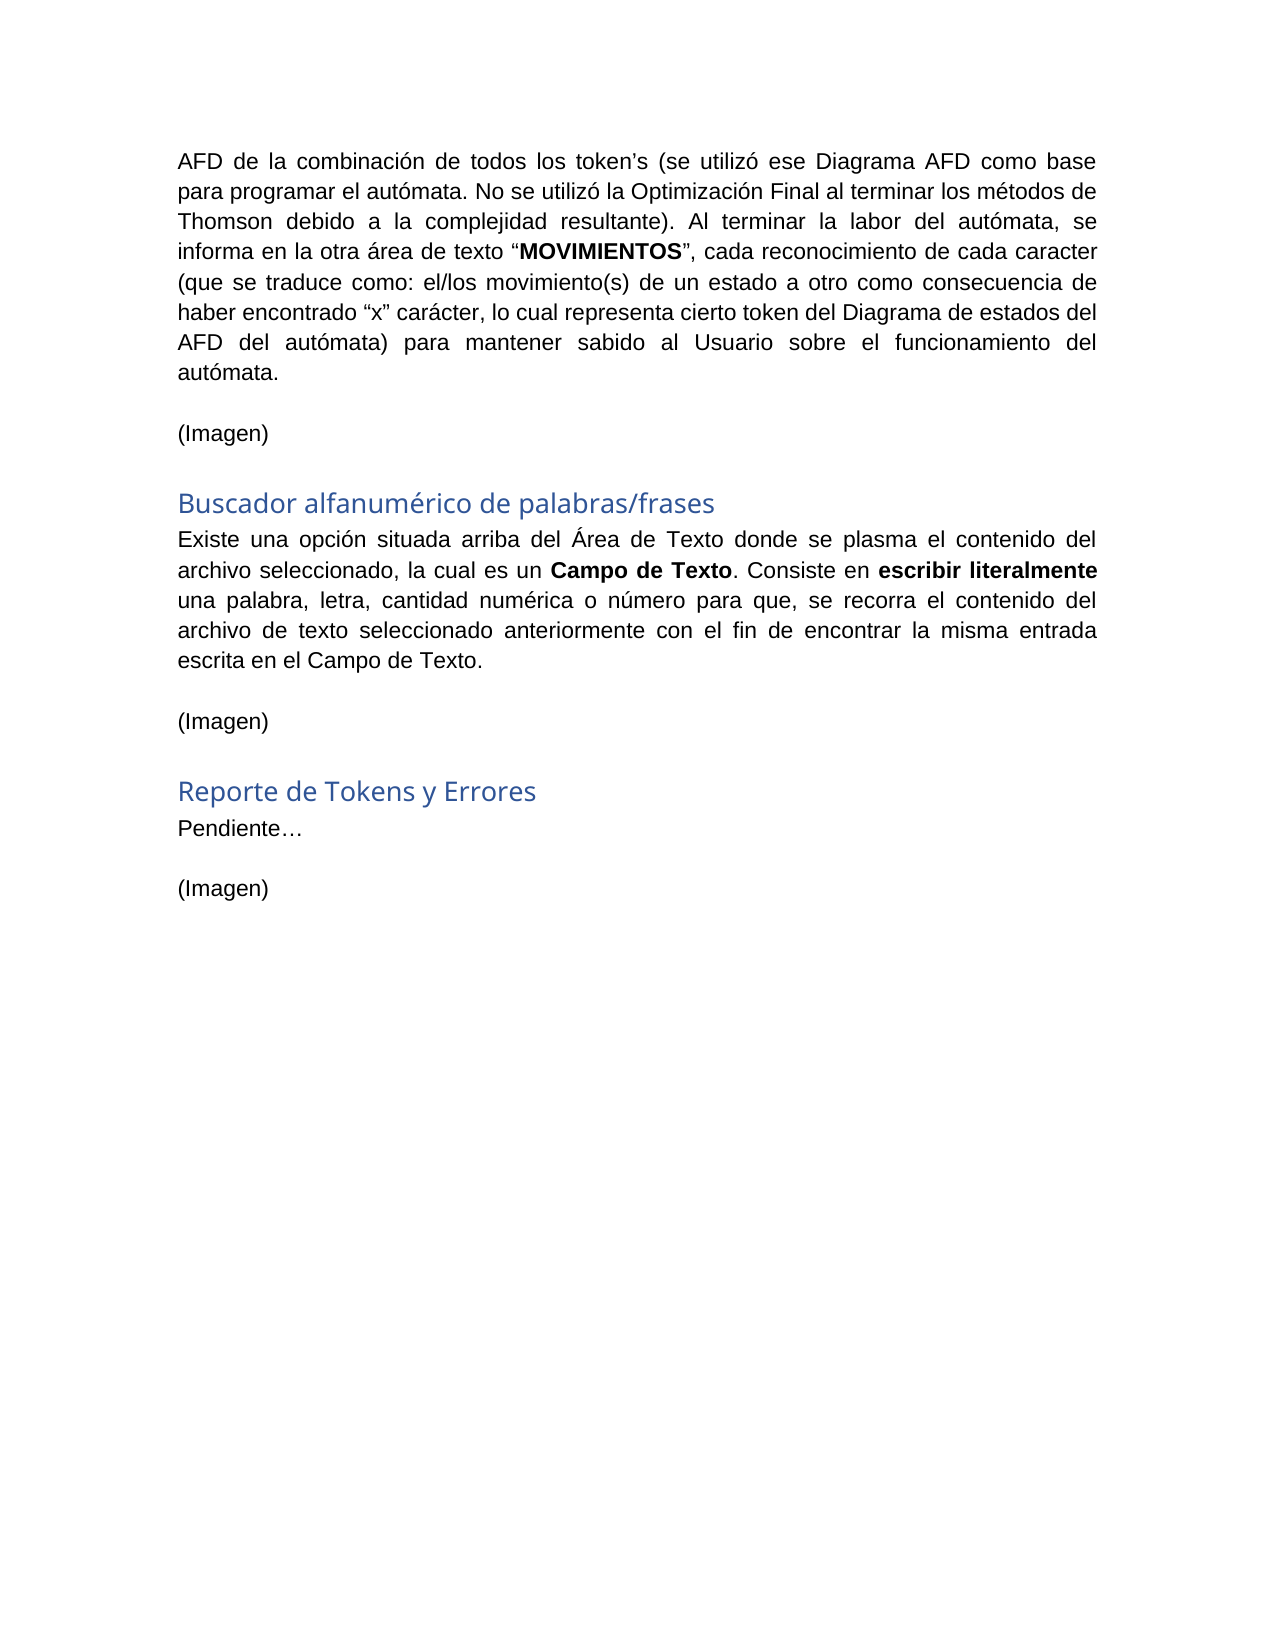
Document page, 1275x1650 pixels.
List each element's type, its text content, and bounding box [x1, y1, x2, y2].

subtitle Reporte de Tokens y Errores [177, 772, 1098, 809]
text (Imagen) [177, 419, 1098, 446]
text Existe una opción situada arriba del Área de Texto donde se plasma el contenido del archivo seleccionado, la cual es un Campo de Texto. Consiste en escribir literalmente una palabra, letra, cantidad numérica o número para que, se recorra el contenido del archivo de texto seleccionado anteriormente con el fin de encontrar la misma entrada escrita en el Campo de Texto. [177, 526, 1098, 674]
text Pendiente… [177, 815, 1098, 841]
text (Imagen) [177, 875, 1098, 901]
text (Imagen) [177, 708, 1098, 734]
subtitle Buscador alfanumérico de palabras/frases [177, 484, 1098, 521]
